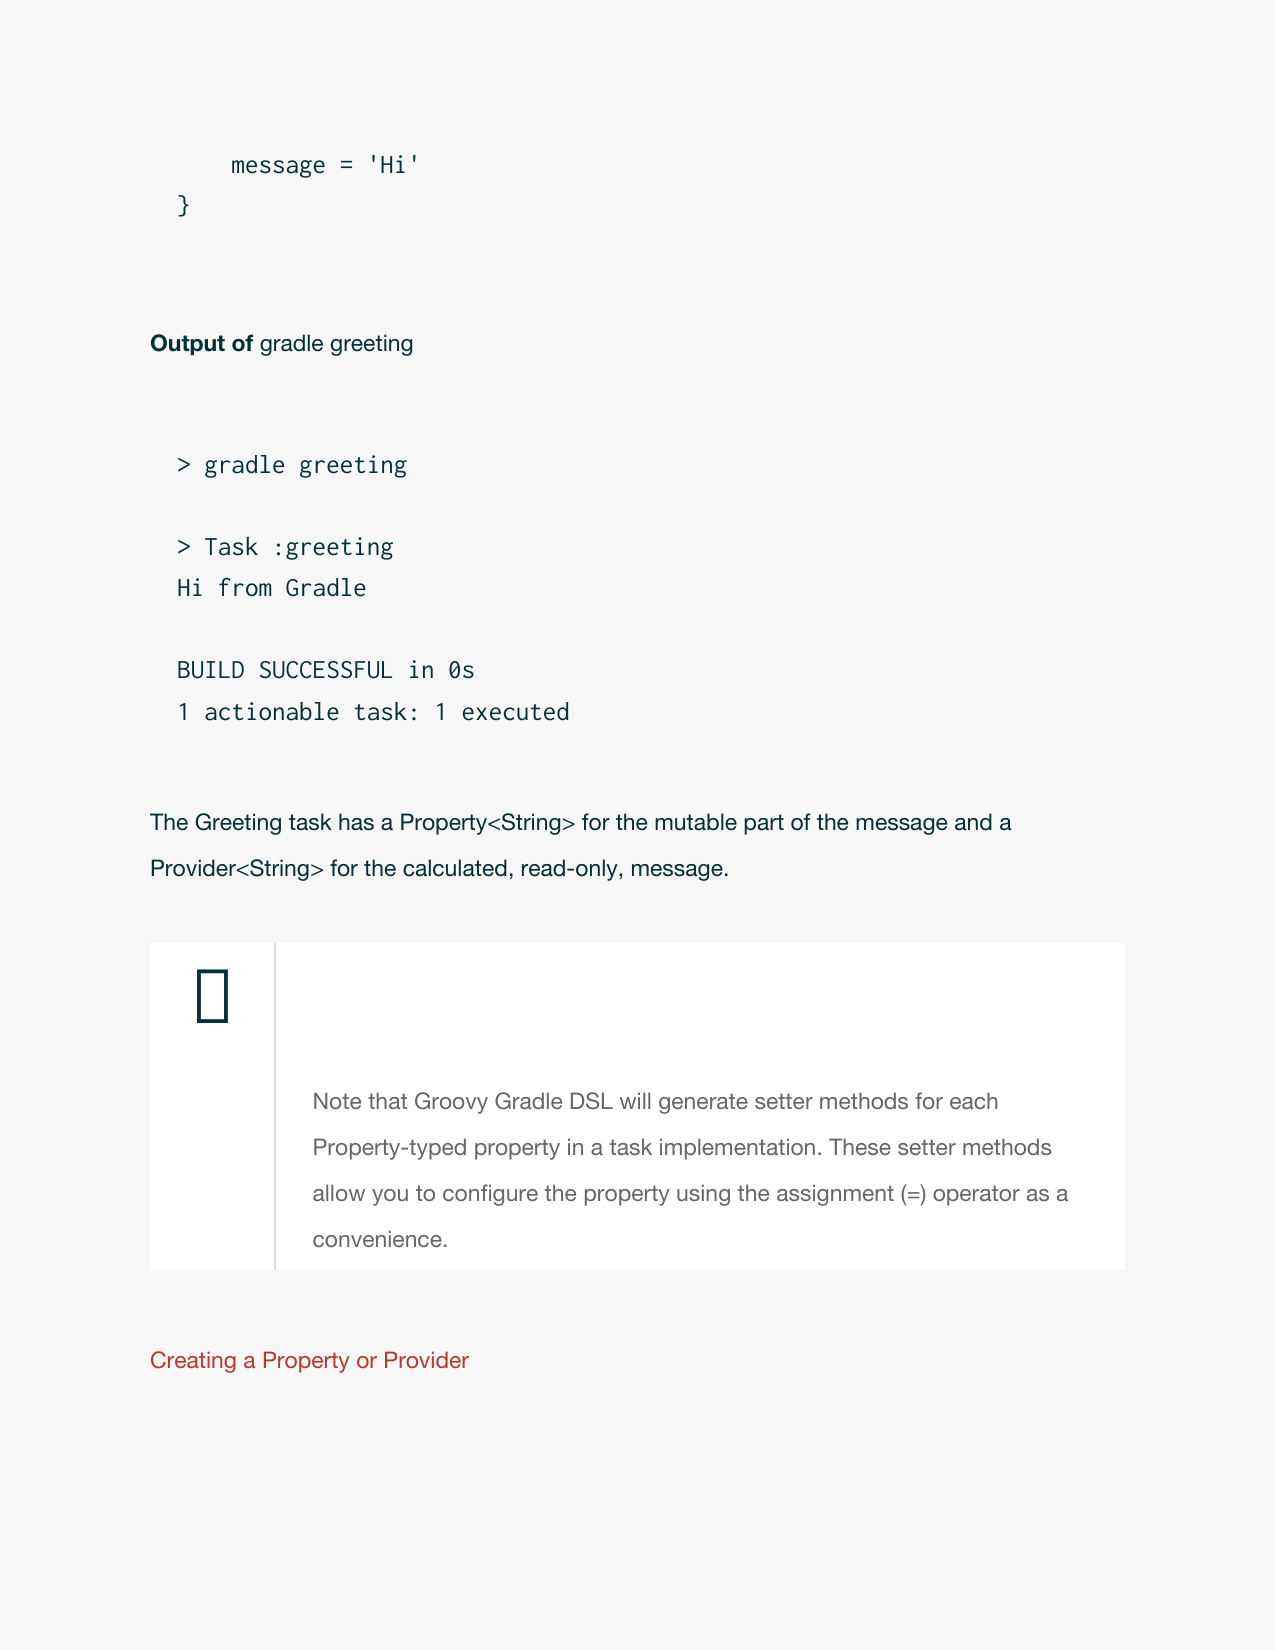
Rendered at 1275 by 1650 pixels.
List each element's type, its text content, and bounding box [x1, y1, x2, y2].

text Creating a Property or Provider [150, 1347, 1125, 1376]
text > gradle greeting > Task :greeting Hi from Gradle BUILD SUCCESSFUL in 0s 1 actionable task: 1 executed [177, 450, 1098, 725]
table_header ✨ [150, 943, 274, 1270]
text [177, 150, 1098, 219]
table_header Note that Groovy Gradle DSL will generate setter methods for each Property-typed property in a task implementation. These setter methods allow you to configure the property using the assignment (=) operator as a convenience. [276, 943, 1125, 1270]
text The Greeting task has a Property<String> for the mutable part of the message and a Provider<String> for the calculated, read-only, message. [150, 808, 1125, 883]
text Output of gradle greeting [150, 329, 1125, 358]
